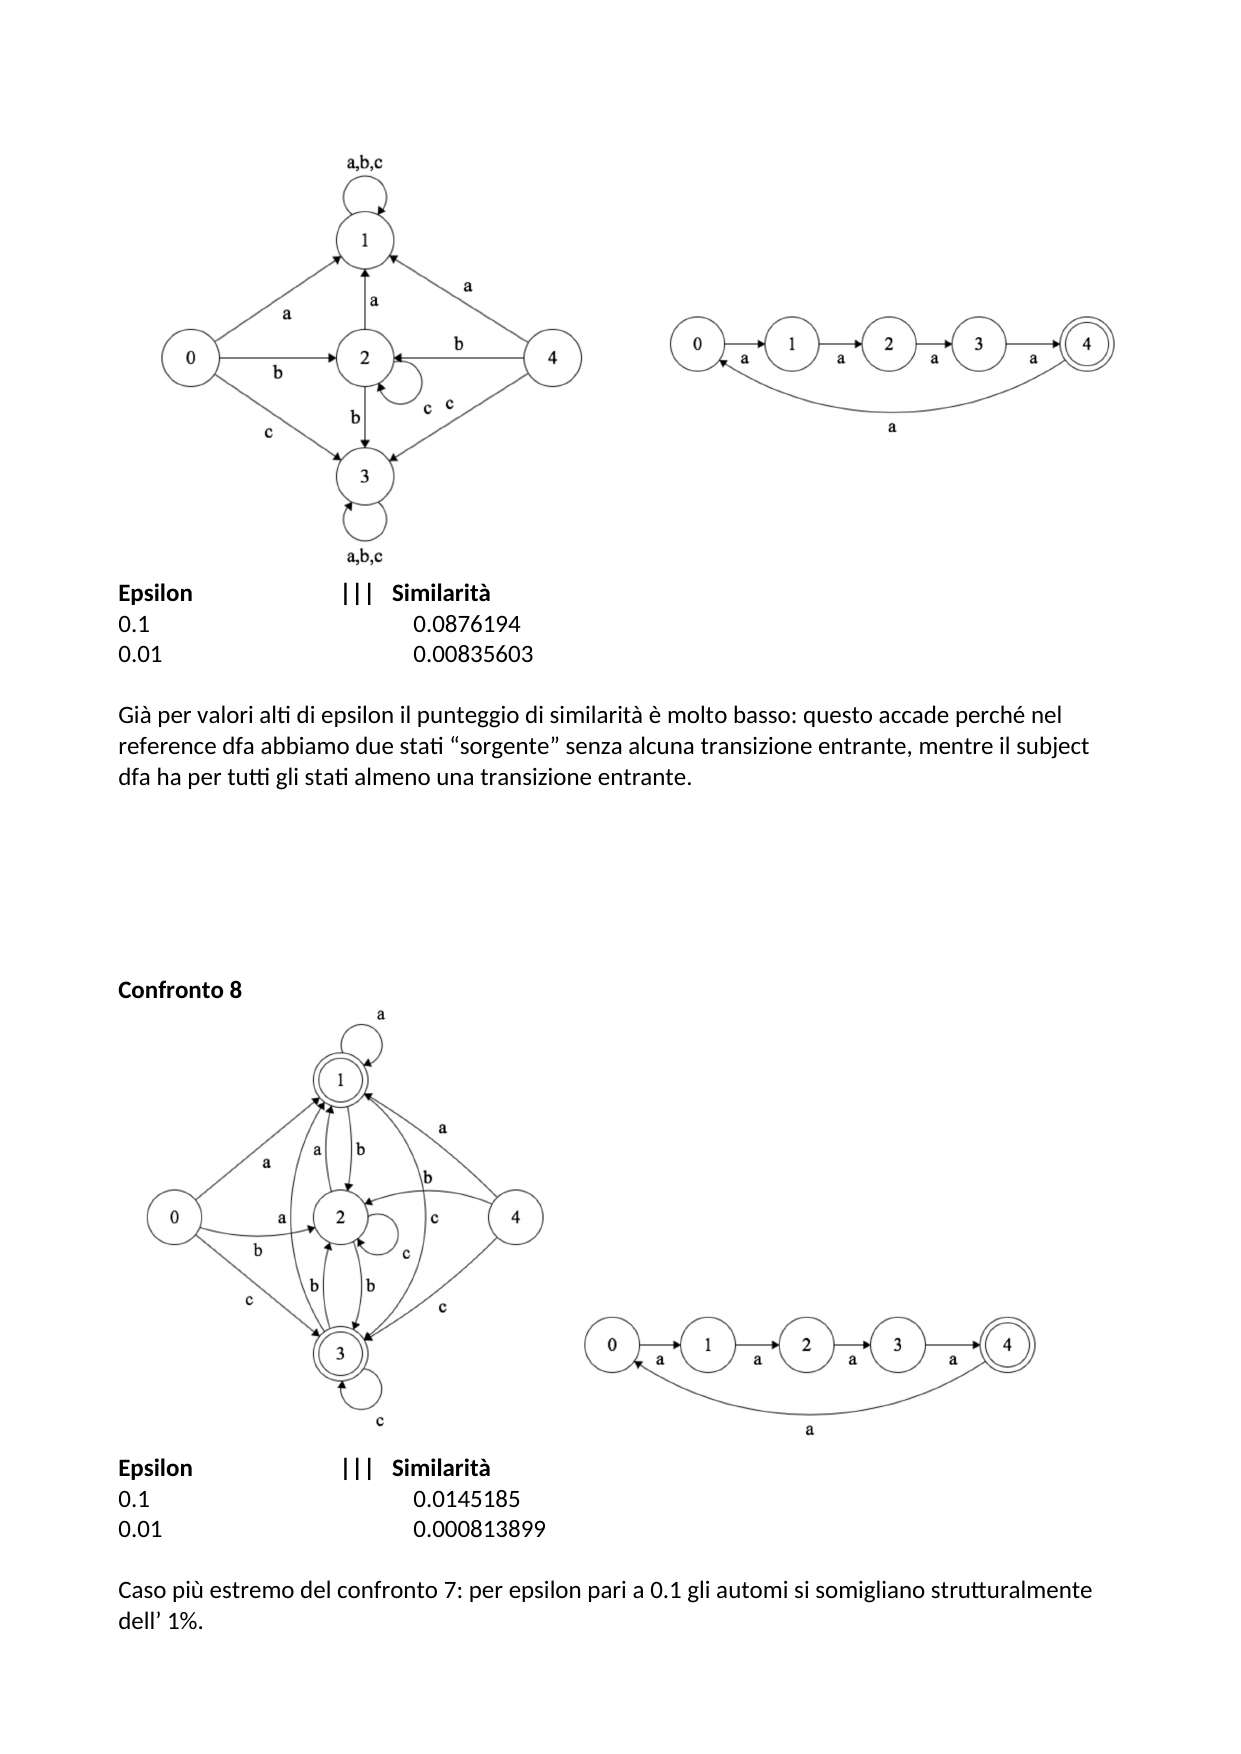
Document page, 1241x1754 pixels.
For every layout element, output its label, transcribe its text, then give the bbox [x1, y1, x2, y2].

picture [657, 300, 1121, 450]
text 0.1 0.0145185 [118, 1483, 1122, 1513]
picture [118, 1005, 1042, 1453]
text Confronto 8 [118, 974, 1122, 1005]
text 0.1 0.0876194 [118, 608, 1122, 639]
text Già per valori alti di epsilon il punteggio di similarità è molto basso: questo accade perché nel reference dfa abbiamo due stati “sorgente” senza alcuna transizione entrante, mentre il subject dfa ha per tutti gli stati almeno una transizione entrante. [118, 700, 1122, 791]
text Caso più estremo del confronto 7: per epsilon pari a 0.1 gli automi si somigliano strutturalmente dell’ 1%. [118, 1574, 1122, 1635]
text 0.01 0.000813899 [118, 1513, 1122, 1544]
text Epsilon ||| Similarità [118, 578, 1122, 608]
text 0.01 0.00835603 [118, 639, 1122, 669]
picture [160, 147, 584, 578]
text Epsilon ||| Similarità [118, 1452, 1122, 1483]
